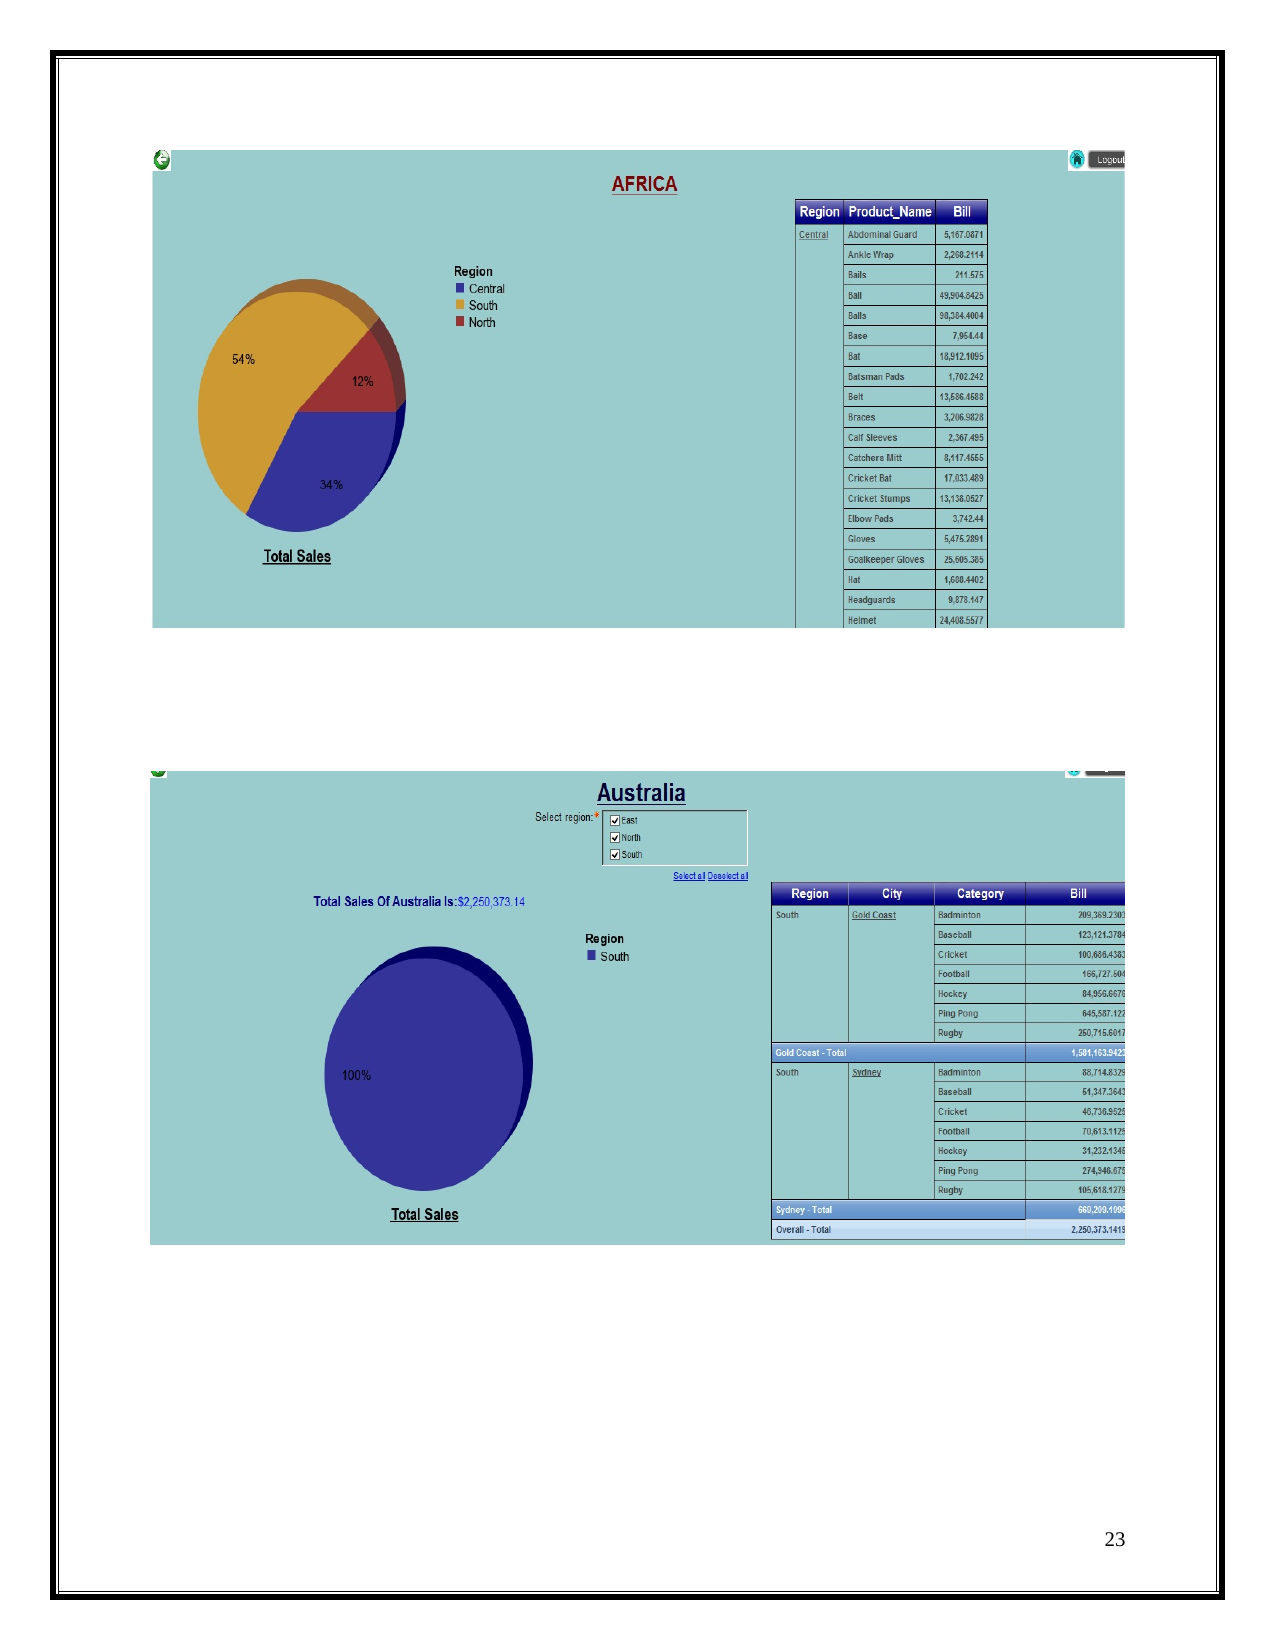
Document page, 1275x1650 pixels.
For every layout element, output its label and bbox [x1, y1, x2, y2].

picture [150, 150, 1125, 700]
picture [150, 771, 1125, 1304]
